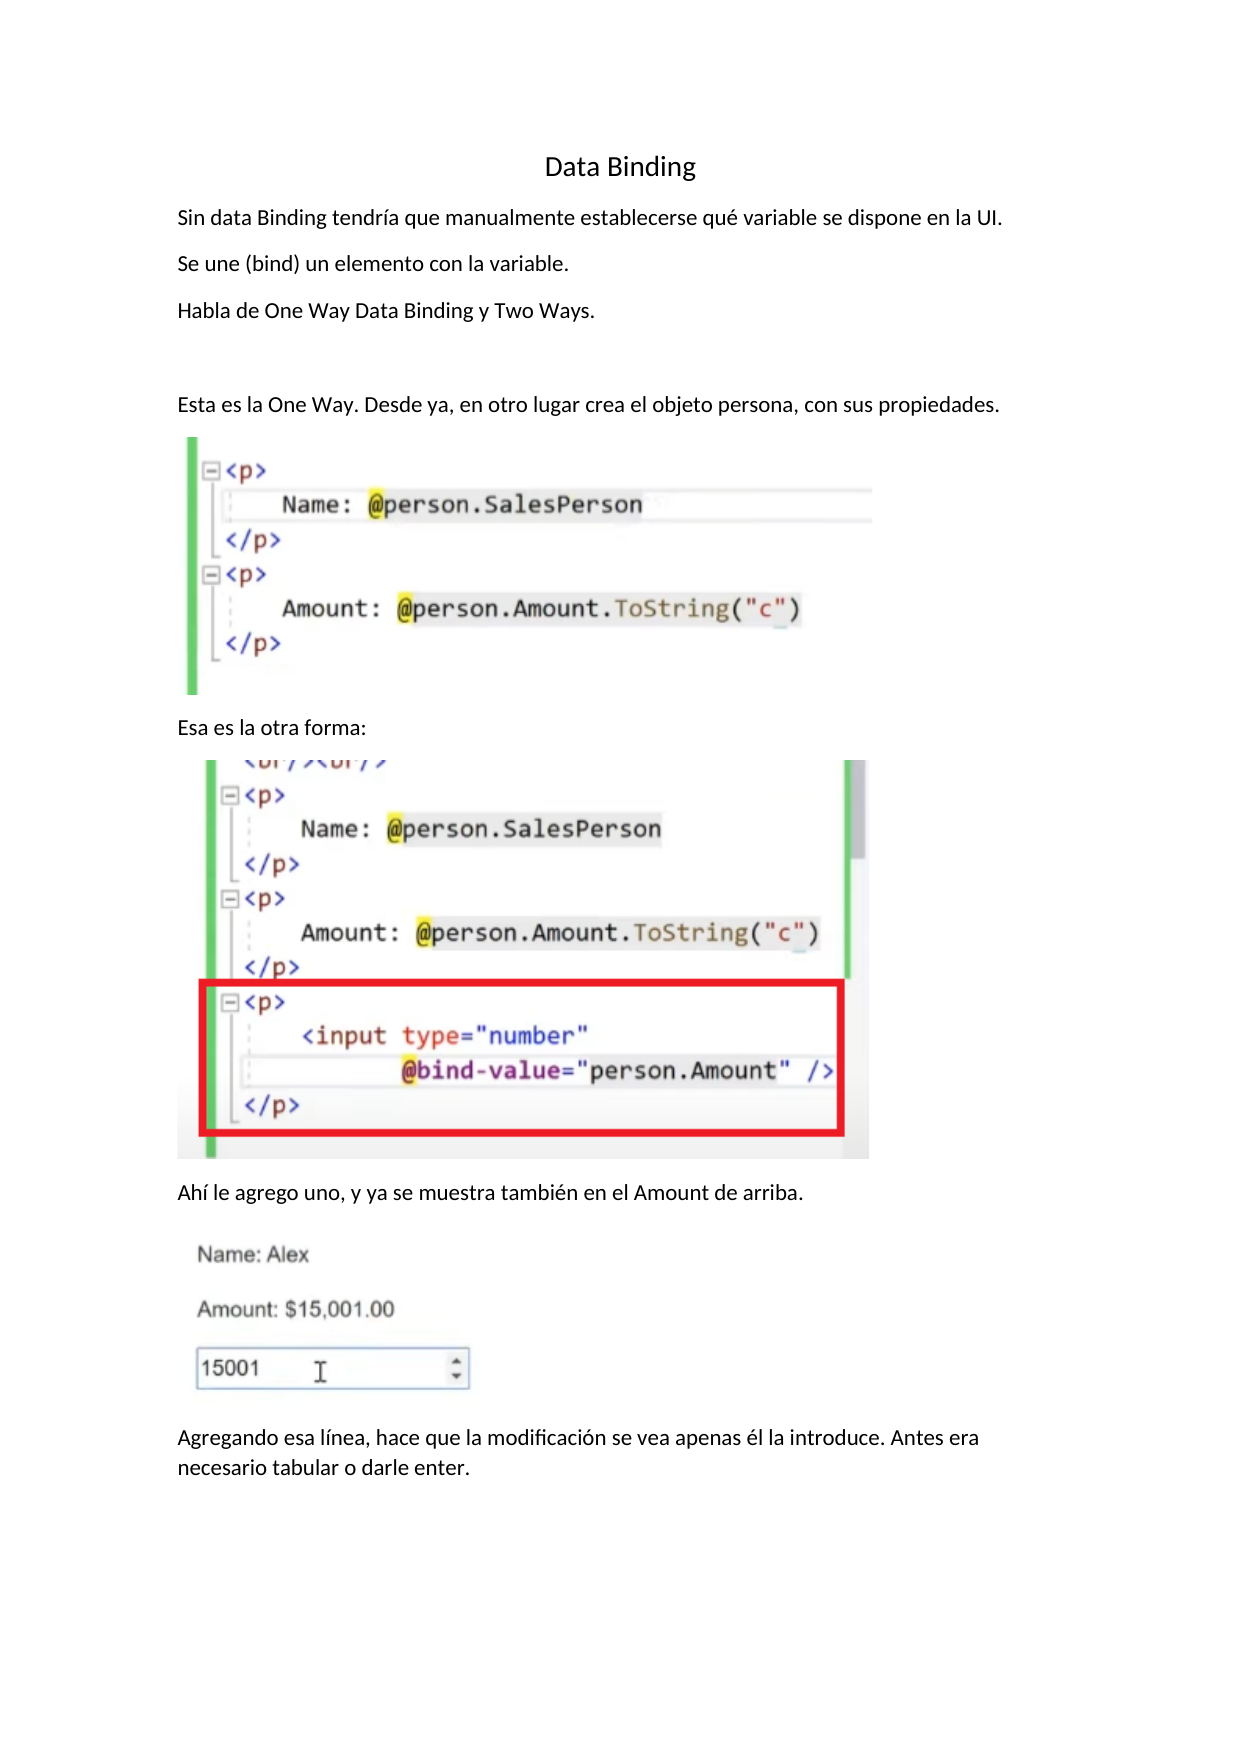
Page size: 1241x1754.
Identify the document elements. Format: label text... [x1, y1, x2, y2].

text Ahí le agrego uno, y ya se muestra también en el Amount de arriba. [177, 1178, 1063, 1206]
picture [177, 437, 873, 695]
text Sin data Binding tendría que manualmente establecerse qué variable se dispone en la UI. [177, 203, 1063, 231]
picture [177, 760, 870, 1159]
text Agregando esa línea, hace que la modificación se vea apenas él la introduce. Antes era necesario tabular o darle enter. [177, 1423, 1063, 1481]
text Se une (bind) un elemento con la variable. [177, 249, 1063, 278]
text Esta es la One Way. Desde ya, en otro lugar crea el objeto persona, con sus propiedades. [177, 390, 1063, 418]
text Habla de One Way Data Binding y Two Ways. [177, 296, 1063, 324]
picture [177, 1224, 495, 1404]
text Esa es la otra forma: [177, 713, 1063, 741]
text Data Binding [177, 148, 1063, 183]
